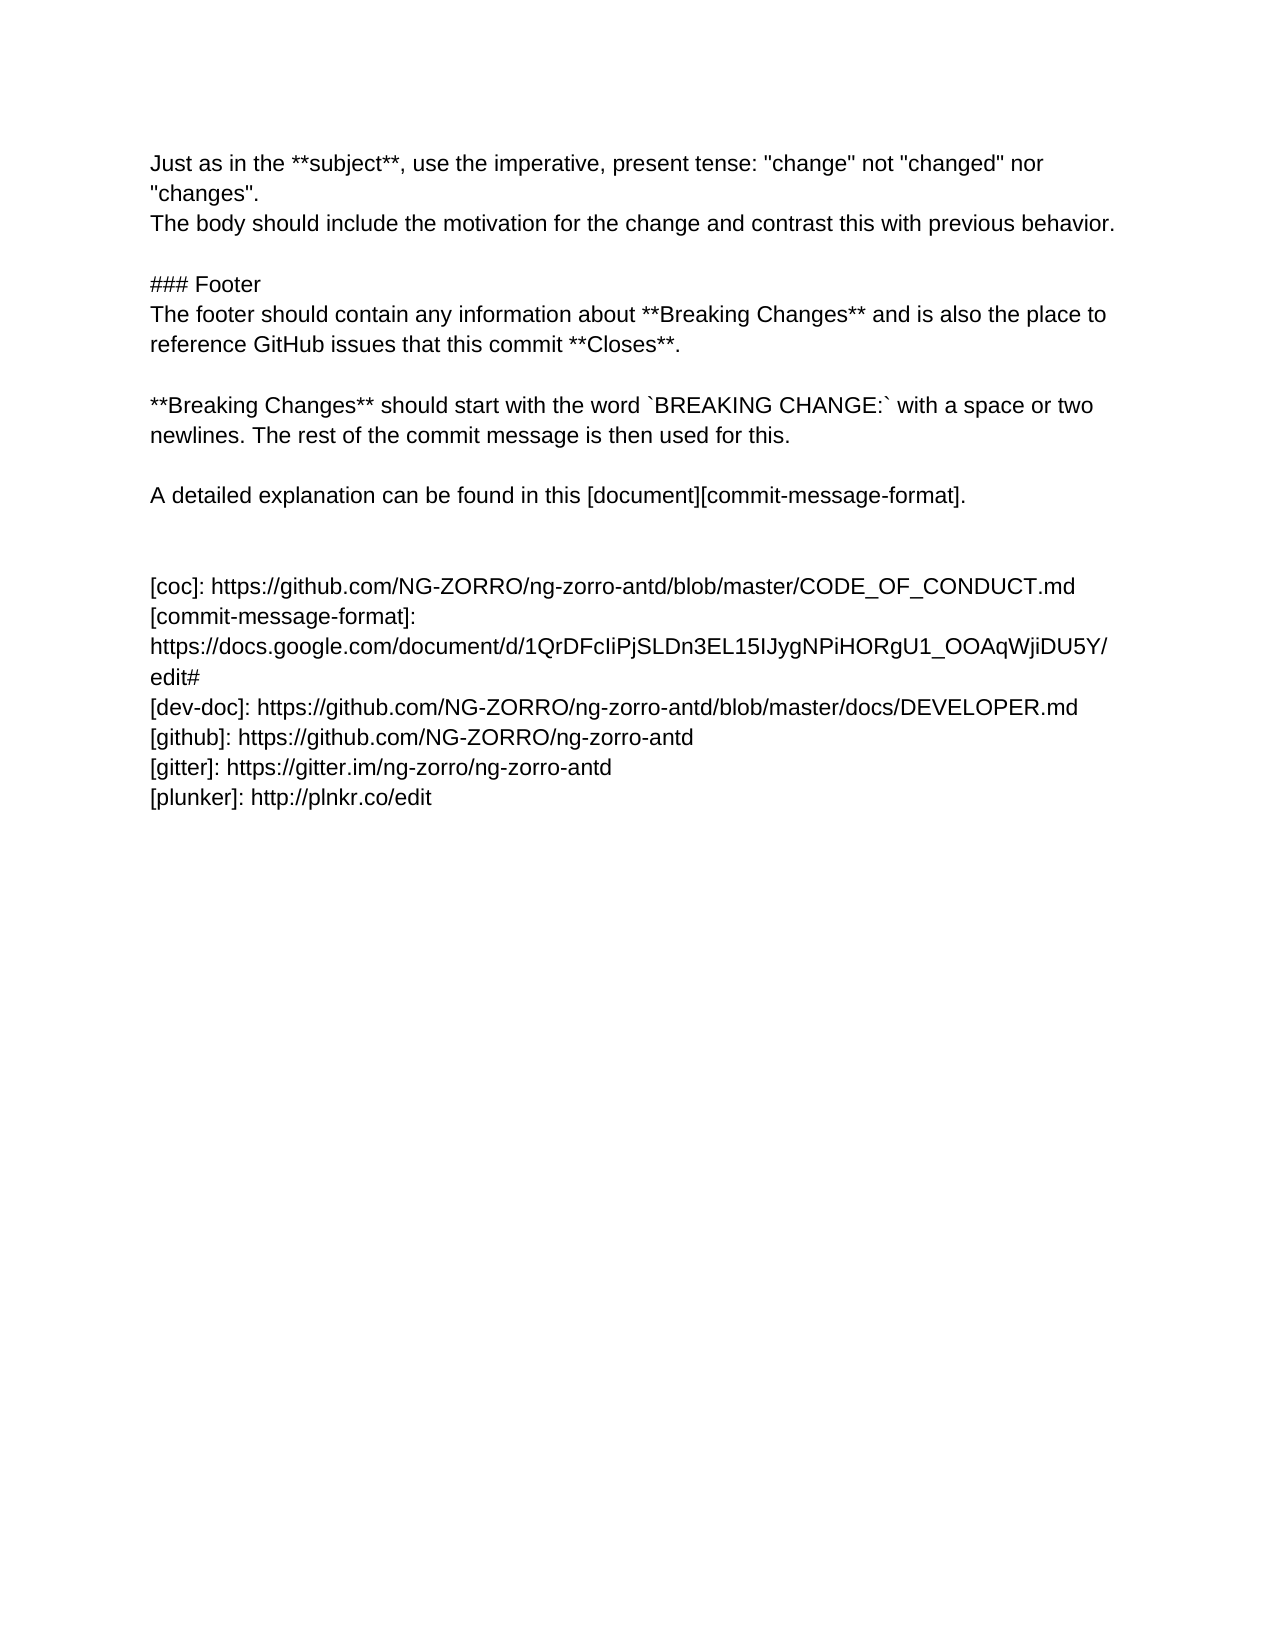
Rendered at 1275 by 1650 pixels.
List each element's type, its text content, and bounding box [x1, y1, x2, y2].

text The body should include the motivation for the change and contrast this with previous behavior. [150, 210, 1125, 237]
text [gitter]: https://gitter.im/ng-zorro/ng-zorro-antd [150, 754, 1125, 781]
text The footer should contain any information about **Breaking Changes** and is also the place to [150, 301, 1125, 327]
text [github]: https://github.com/NG-ZORRO/ng-zorro-antd [150, 724, 1125, 750]
text reference GitHub issues that this commit **Closes**. [150, 331, 1125, 358]
text ### Footer [150, 271, 1125, 297]
text [plunker]: http://plnkr.co/edit [150, 784, 1125, 811]
text A detailed explanation can be found in this [document][commit-message-format]. [150, 482, 1125, 509]
text [dev-doc]: https://github.com/NG-ZORRO/ng-zorro-antd/blob/master/docs/DEVELOPER.md [150, 694, 1125, 720]
text **Breaking Changes** should start with the word `BREAKING CHANGE:` with a space or two newlines. The rest of the commit message is then used for this. [150, 392, 1125, 448]
text Just as in the **subject**, use the imperative, present tense: "change" not "changed" nor "changes". [150, 150, 1125, 207]
text [coc]: https://github.com/NG-ZORRO/ng-zorro-antd/blob/master/CODE_OF_CONDUCT.md [150, 573, 1125, 599]
text [commit-message-format]: https://docs.google.com/document/d/1QrDFcIiPjSLDn3EL15IJygNPiHORgU1_OOAqWjiDU5Y/edit# [150, 603, 1125, 690]
